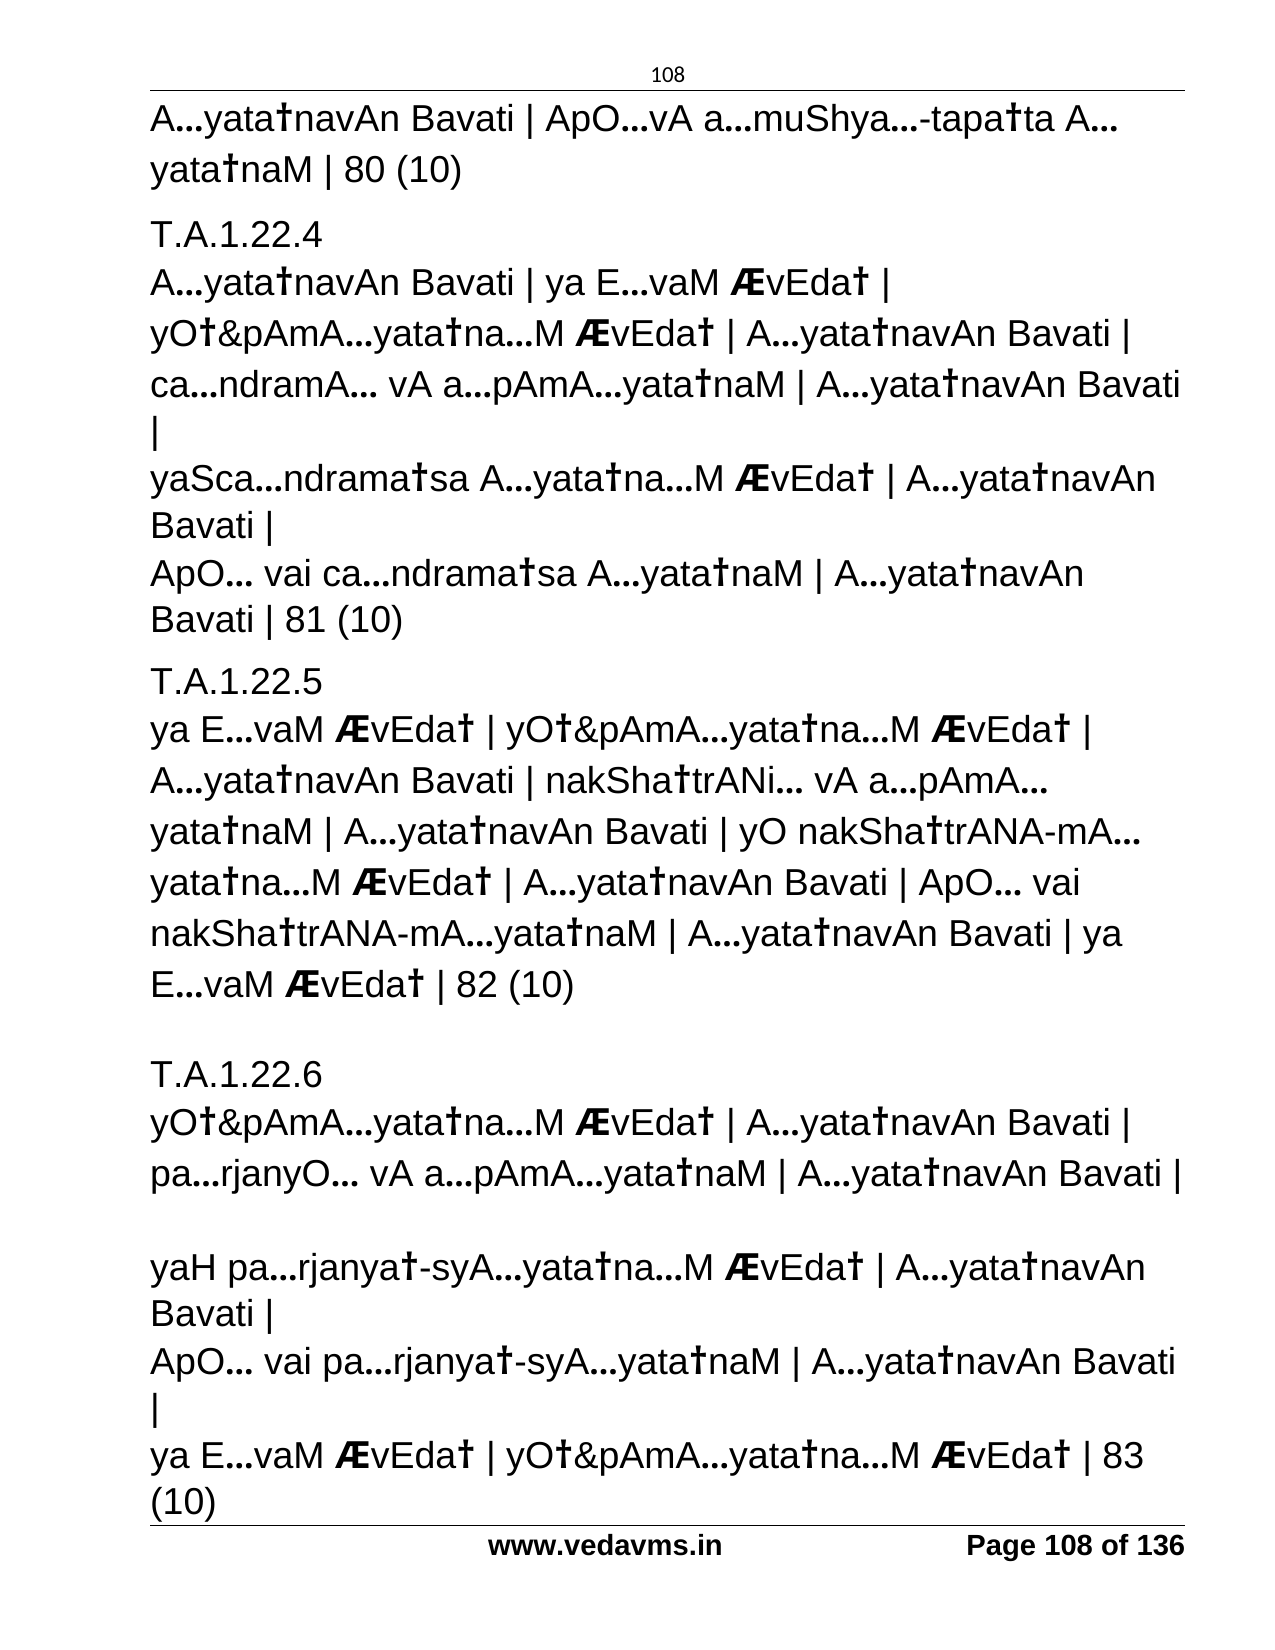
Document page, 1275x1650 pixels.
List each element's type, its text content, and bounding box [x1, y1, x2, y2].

text T.A.1.22.6 [150, 1052, 1185, 1095]
text yaSca…ndrama†sa A…yata†na…M ÆvEda† | A…yata†navAn Bavati | [150, 452, 1185, 546]
text ApO… vai ca…ndrama†sa A…yata†naM | A…yata†navAn Bavati | 81 (10) [150, 546, 1185, 640]
text yO†&pAmA…yata†na…M ÆvEda† | A…yata†navAn Bavati | pa…rjanyO… vA a…pAmA…yata†naM | A…yata†navAn Bavati | yaH pa…rjanya†-syA…yata†na…M ÆvEda† | A…yata†navAn Bavati | ApO… vai pa…rjanya†-syA…yata†naM | A…yata†navAn Bavati | ya E…vaM ÆvEda† | yO†&pAmA…yata†na…M ÆvEda† | 83 (10) [150, 1095, 1185, 1523]
text A…yata†navAn Bavati | ApO…vA a…muShya…-tapa†ta A…yata†naM | 80 (10) [150, 91, 1185, 193]
text ya E…vaM ÆvEda† | yO†&pAmA…yata†na…M ÆvEda† | A…yata†navAn Bavati | nakSha†trANi… vA a…pAmA…yata†naM | A…yata†navAn Bavati | yO nakSha†trANA-mA…yata†na…M ÆvEda† | A…yata†navAn Bavati | ApO… vai nakSha†trANA-mA…yata†naM | A…yata†navAn Bavati | ya E…vaM ÆvEda† | 82 (10) [150, 702, 1185, 1009]
text T.A.1.22.4 [150, 212, 1185, 256]
text A…yata†navAn Bavati | ya E…vaM ÆvEda† | yO†&pAmA…yata†na…M ÆvEda† | A…yata†navAn Bavati | ca…ndramA… vA a…pAmA…yata†naM | A…yata†navAn Bavati | [150, 256, 1185, 452]
text T.A.1.22.5 [150, 659, 1185, 702]
